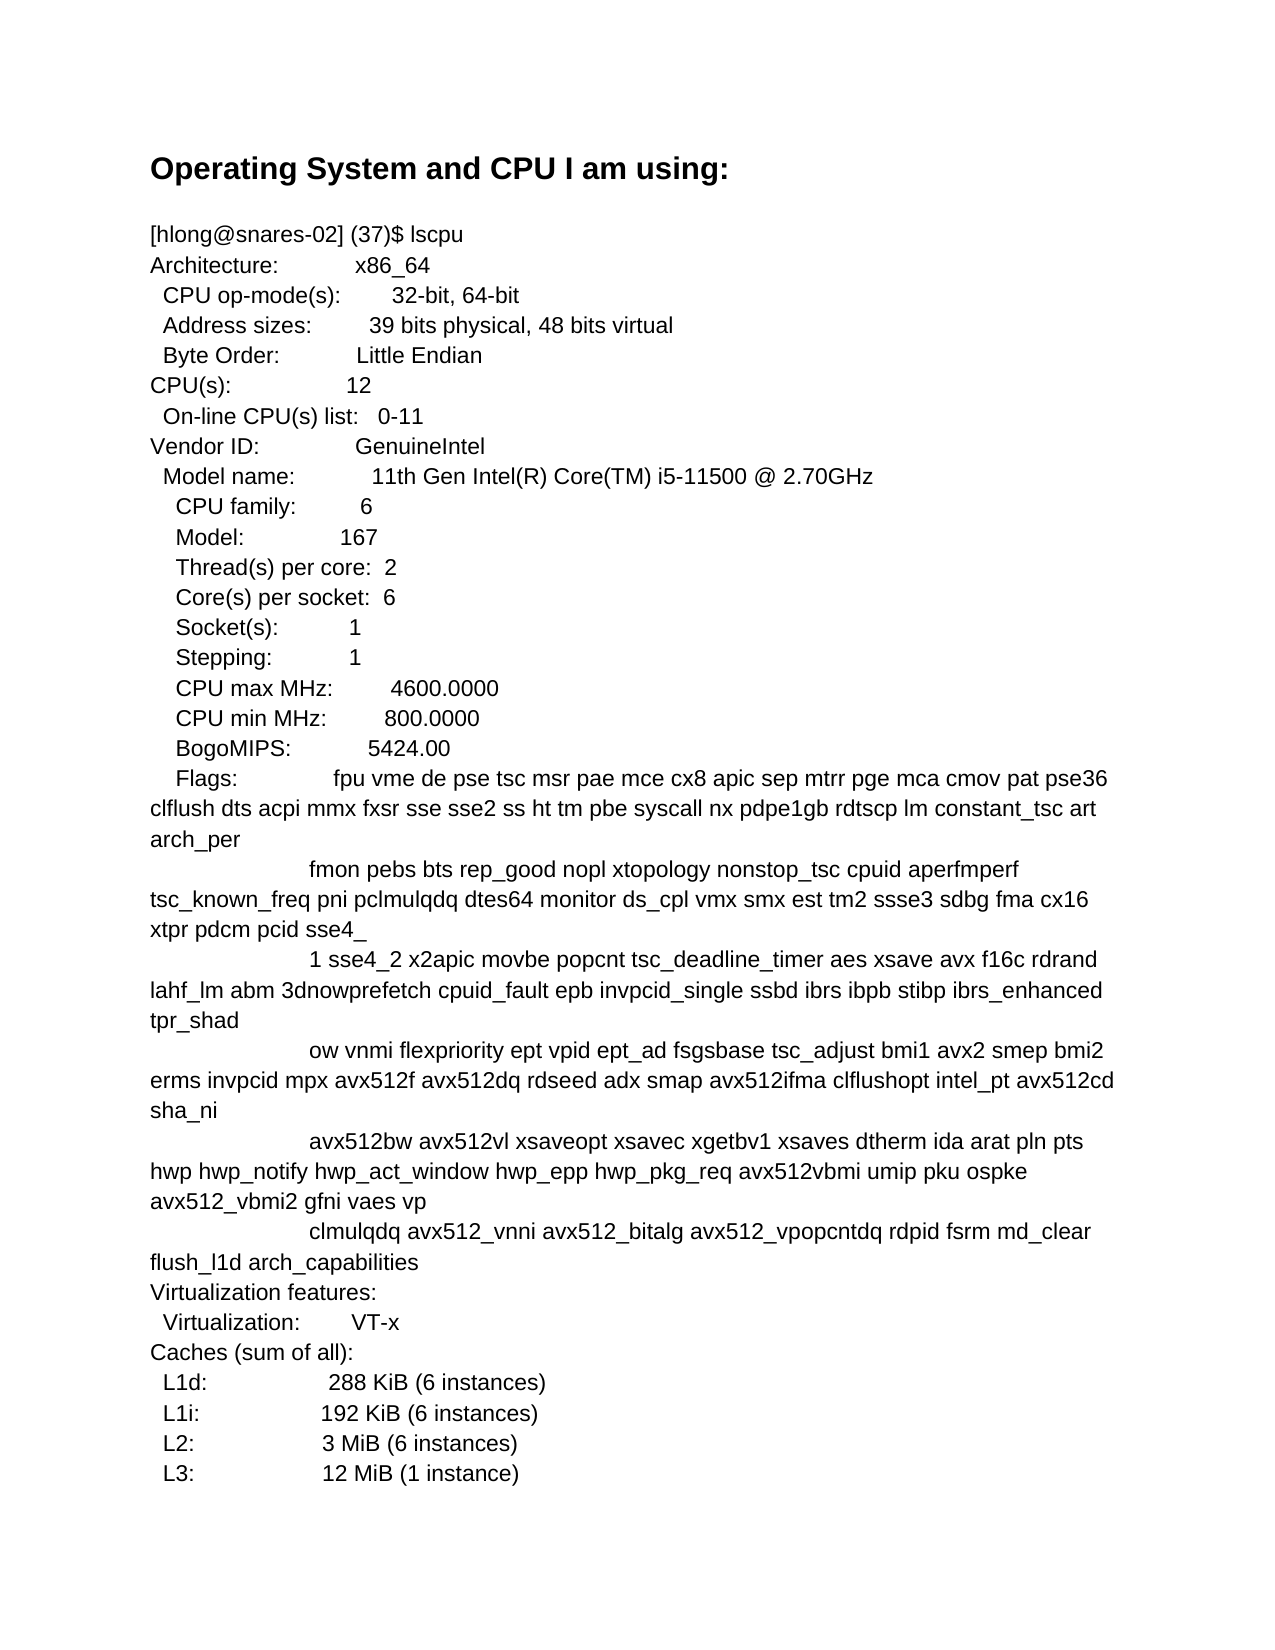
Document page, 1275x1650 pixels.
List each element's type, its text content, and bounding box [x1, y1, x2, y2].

text L3: 12 MiB (1 instance) [150, 1460, 1125, 1486]
text CPU op-mode(s): 32-bit, 64-bit [150, 282, 1125, 308]
text Vendor ID: GenuineIntel [150, 433, 1125, 459]
text [hlong@snares-02] (37)$ lscpu [150, 221, 1125, 248]
text Architecture: x86_64 [150, 252, 1125, 278]
text Caches (sum of all): [150, 1339, 1125, 1366]
text BogoMIPS: 5424.00 [150, 735, 1125, 761]
text On-line CPU(s) list: 0-11 [150, 403, 1125, 429]
text CPU min MHz: 800.0000 [150, 705, 1125, 731]
text CPU(s): 12 [150, 372, 1125, 399]
text L1i: 192 KiB (6 instances) [150, 1399, 1125, 1426]
text Model name: 11th Gen Intel(R) Core(TM) i5-11500 @ 2.70GHz [150, 463, 1125, 489]
text Virtualization: VT-x [150, 1309, 1125, 1335]
text Core(s) per socket: 6 [150, 584, 1125, 610]
text Thread(s) per core: 2 [150, 554, 1125, 580]
text ow vnmi flexpriority ept vpid ept_ad fsgsbase tsc_adjust bmi1 avx2 smep bmi2 erms invpcid mpx avx512f avx512dq rdseed adx smap avx512ifma clflushopt intel_pt avx512cd sha_ni [150, 1037, 1125, 1124]
text Model: 167 [150, 523, 1125, 550]
text CPU max MHz: 4600.0000 [150, 674, 1125, 701]
text Virtualization features: [150, 1279, 1125, 1305]
text avx512bw avx512vl xsaveopt xsavec xgetbv1 xsaves dtherm ida arat pln pts hwp hwp_notify hwp_act_window hwp_epp hwp_pkg_req avx512vbmi umip pku ospke avx512_vbmi2 gfni vaes vp [150, 1128, 1125, 1214]
text Address sizes: 39 bits physical, 48 bits virtual [150, 312, 1125, 338]
text Flags: fpu vme de pse tsc msr pae mce cx8 apic sep mtrr pge mca cmov pat pse36 clflush dts acpi mmx fxsr sse sse2 ss ht tm pbe syscall nx pdpe1gb rdtscp lm constant_tsc art arch_per [150, 765, 1125, 852]
text clmulqdq avx512_vnni avx512_bitalg avx512_vpopcntdq rdpid fsrm md_clear flush_l1d arch_capabilities [150, 1218, 1125, 1275]
text Operating System and CPU I am using: [150, 150, 1125, 186]
text Byte Order: Little Endian [150, 342, 1125, 369]
text 1 sse4_2 x2apic movbe popcnt tsc_deadline_timer aes xsave avx f16c rdrand lahf_lm abm 3dnowprefetch cpuid_fault epb invpcid_single ssbd ibrs ibpb stibp ibrs_enhanced tpr_shad [150, 946, 1125, 1033]
text L2: 3 MiB (6 instances) [150, 1430, 1125, 1456]
text fmon pebs bts rep_good nopl xtopology nonstop_tsc cpuid aperfmperf tsc_known_freq pni pclmulqdq dtes64 monitor ds_cpl vmx smx est tm2 ssse3 sdbg fma cx16 xtpr pdcm pcid sse4_ [150, 856, 1125, 943]
text Stepping: 1 [150, 644, 1125, 671]
text CPU family: 6 [150, 493, 1125, 520]
text L1d: 288 KiB (6 instances) [150, 1369, 1125, 1396]
text Socket(s): 1 [150, 614, 1125, 641]
